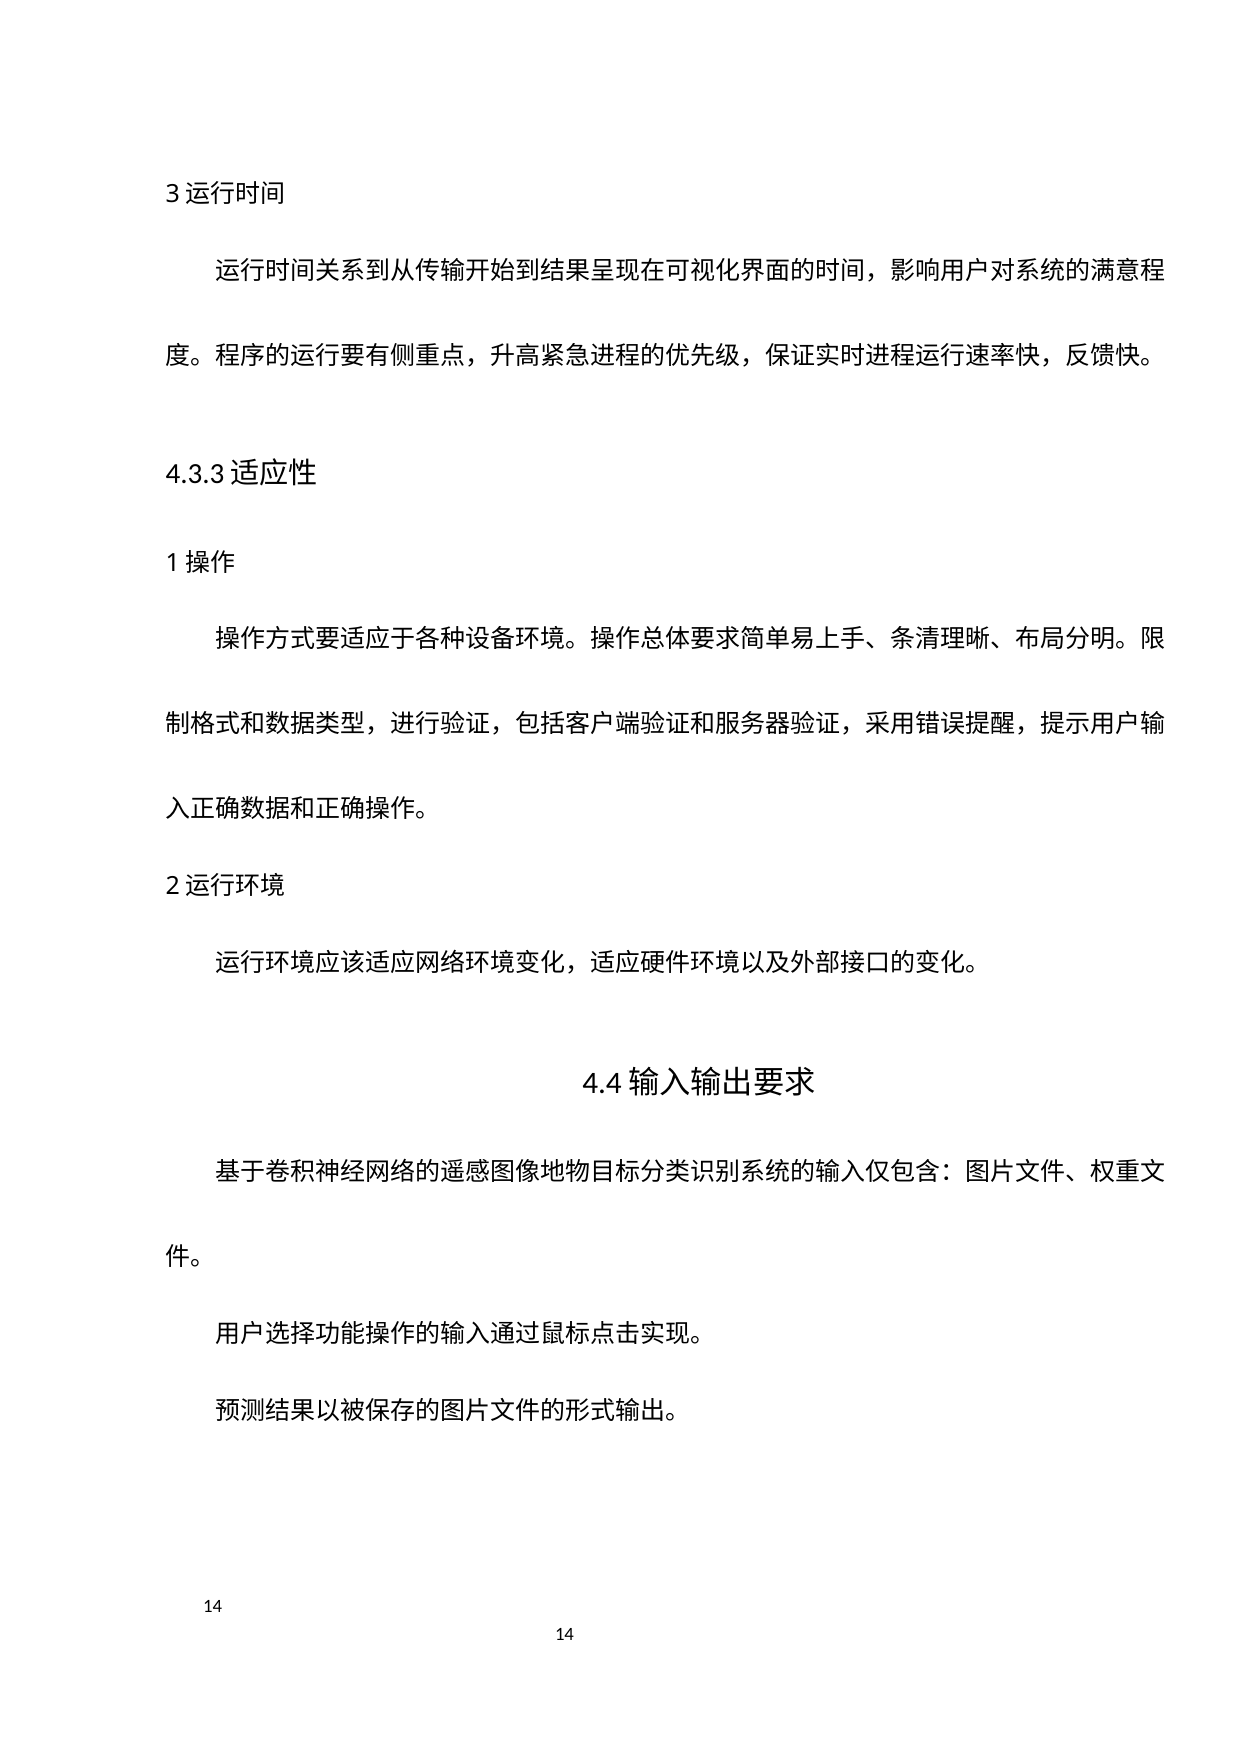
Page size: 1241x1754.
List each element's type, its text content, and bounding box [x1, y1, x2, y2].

text 预测结果以被保存的图片文件的形式输出。 [165, 1375, 1169, 1443]
text 3运行时间 [165, 158, 1169, 226]
text 4.3.3适应性 [165, 437, 1169, 505]
text 运行环境应该适应网络环境变化，适应硬件环境以及外部接口的变化。 [165, 927, 1169, 995]
text 操作方式要适应于各种设备环境。操作总体要求简单易上手、条清理晰、布局分明。限制格式和数据类型，进行验证，包括客户端验证和服务器验证，采用错误提醒，提示用户输入正确数据和正确操作。 [165, 603, 1169, 841]
text 1操作 [165, 526, 1169, 594]
text 基于卷积神经网络的遥感图像地物目标分类识别系统的输入仅包含：图片文件、权重文件。 [165, 1136, 1169, 1289]
text 运行时间关系到从传输开始到结果呈现在可视化界面的时间，影响用户对系统的满意程度。程序的运行要有侧重点，升高紧急进程的优先级，保证实时进程运行速率快，反馈快。 [165, 234, 1169, 387]
text 4.4输入输出要求 [165, 1045, 1169, 1113]
text 2运行环境 [165, 850, 1169, 918]
text 用户选择功能操作的输入通过鼠标点击实现。 [165, 1298, 1169, 1366]
